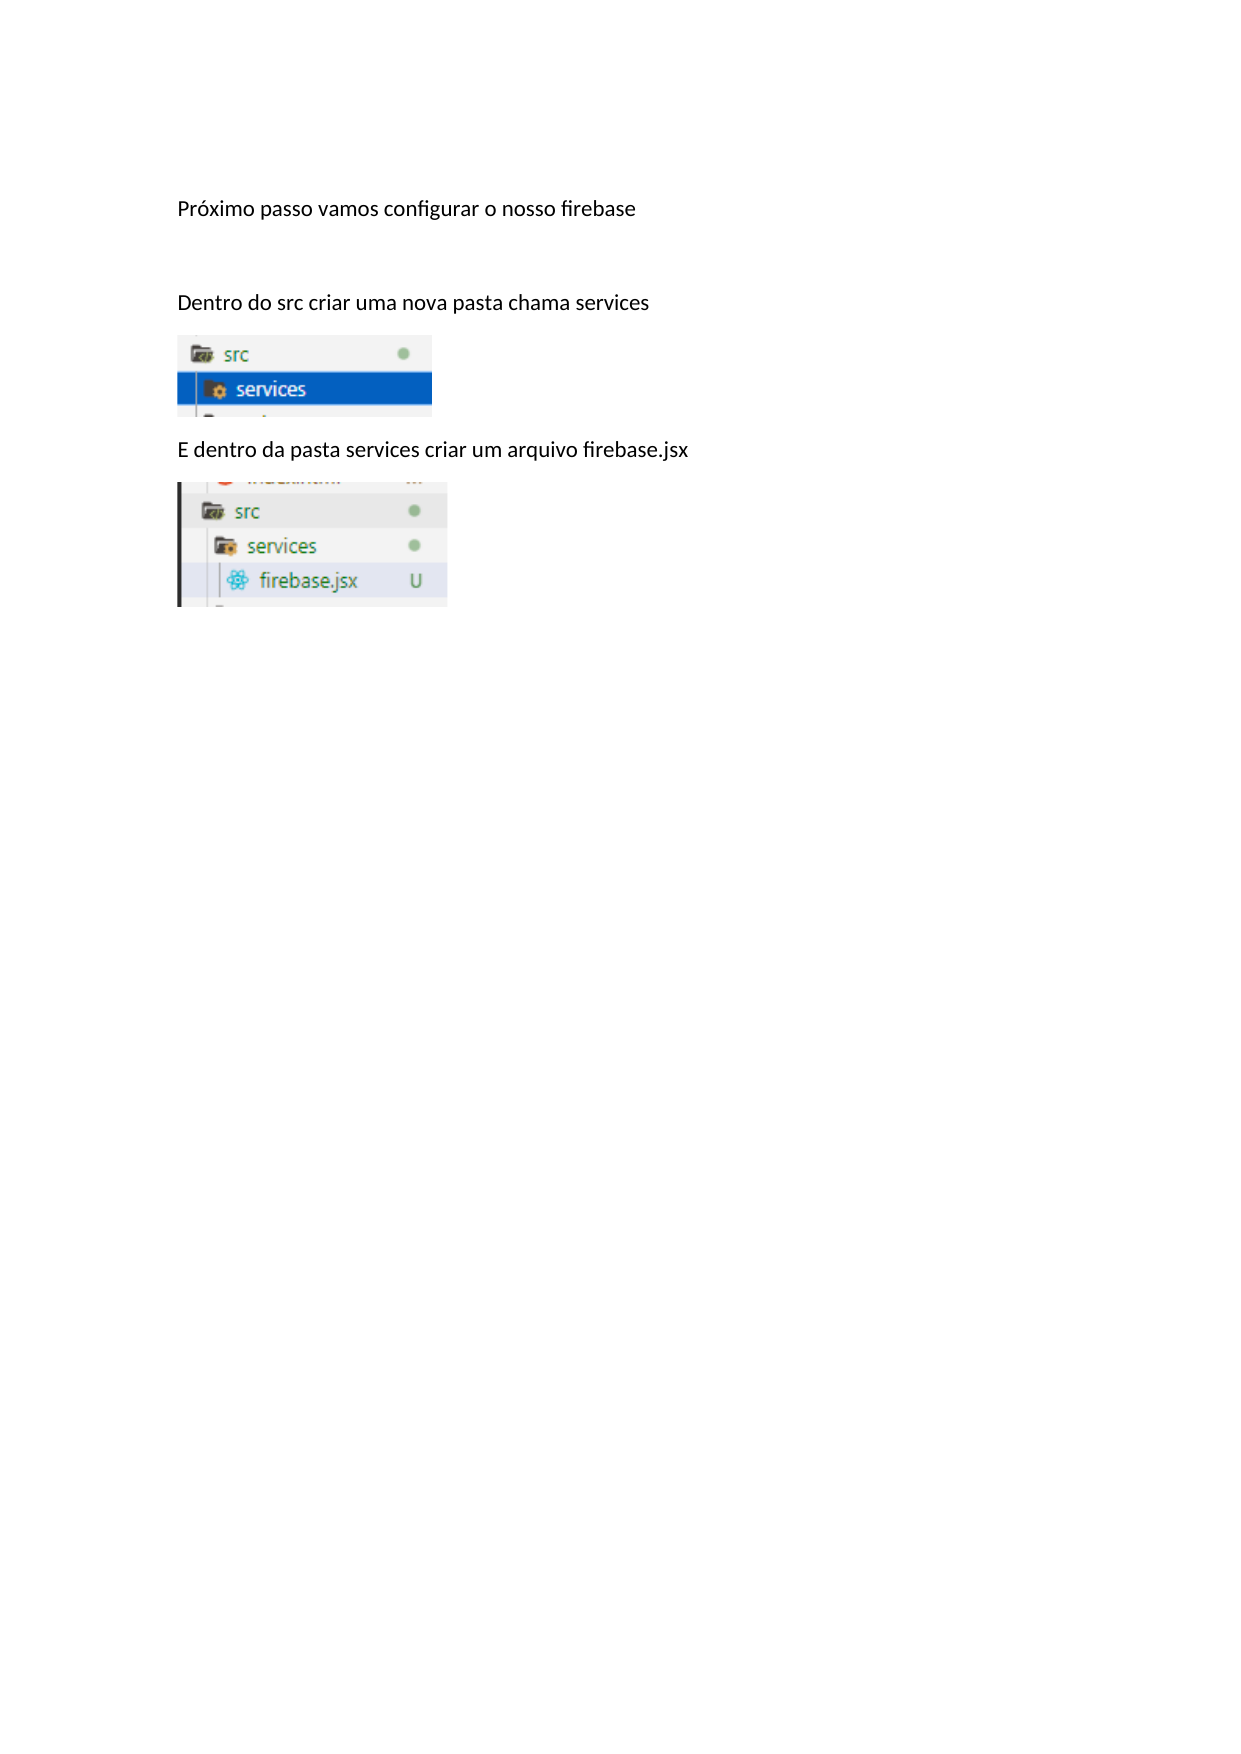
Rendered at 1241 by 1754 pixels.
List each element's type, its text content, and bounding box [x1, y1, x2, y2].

picture [177, 482, 457, 607]
text Próximo passo vamos configurar o nosso firebase [177, 194, 1063, 222]
picture [177, 335, 432, 417]
text E dentro da pasta services criar um arquivo firebase.jsx [177, 435, 1063, 463]
text Dentro do src criar uma nova pasta chama services [177, 288, 1063, 316]
